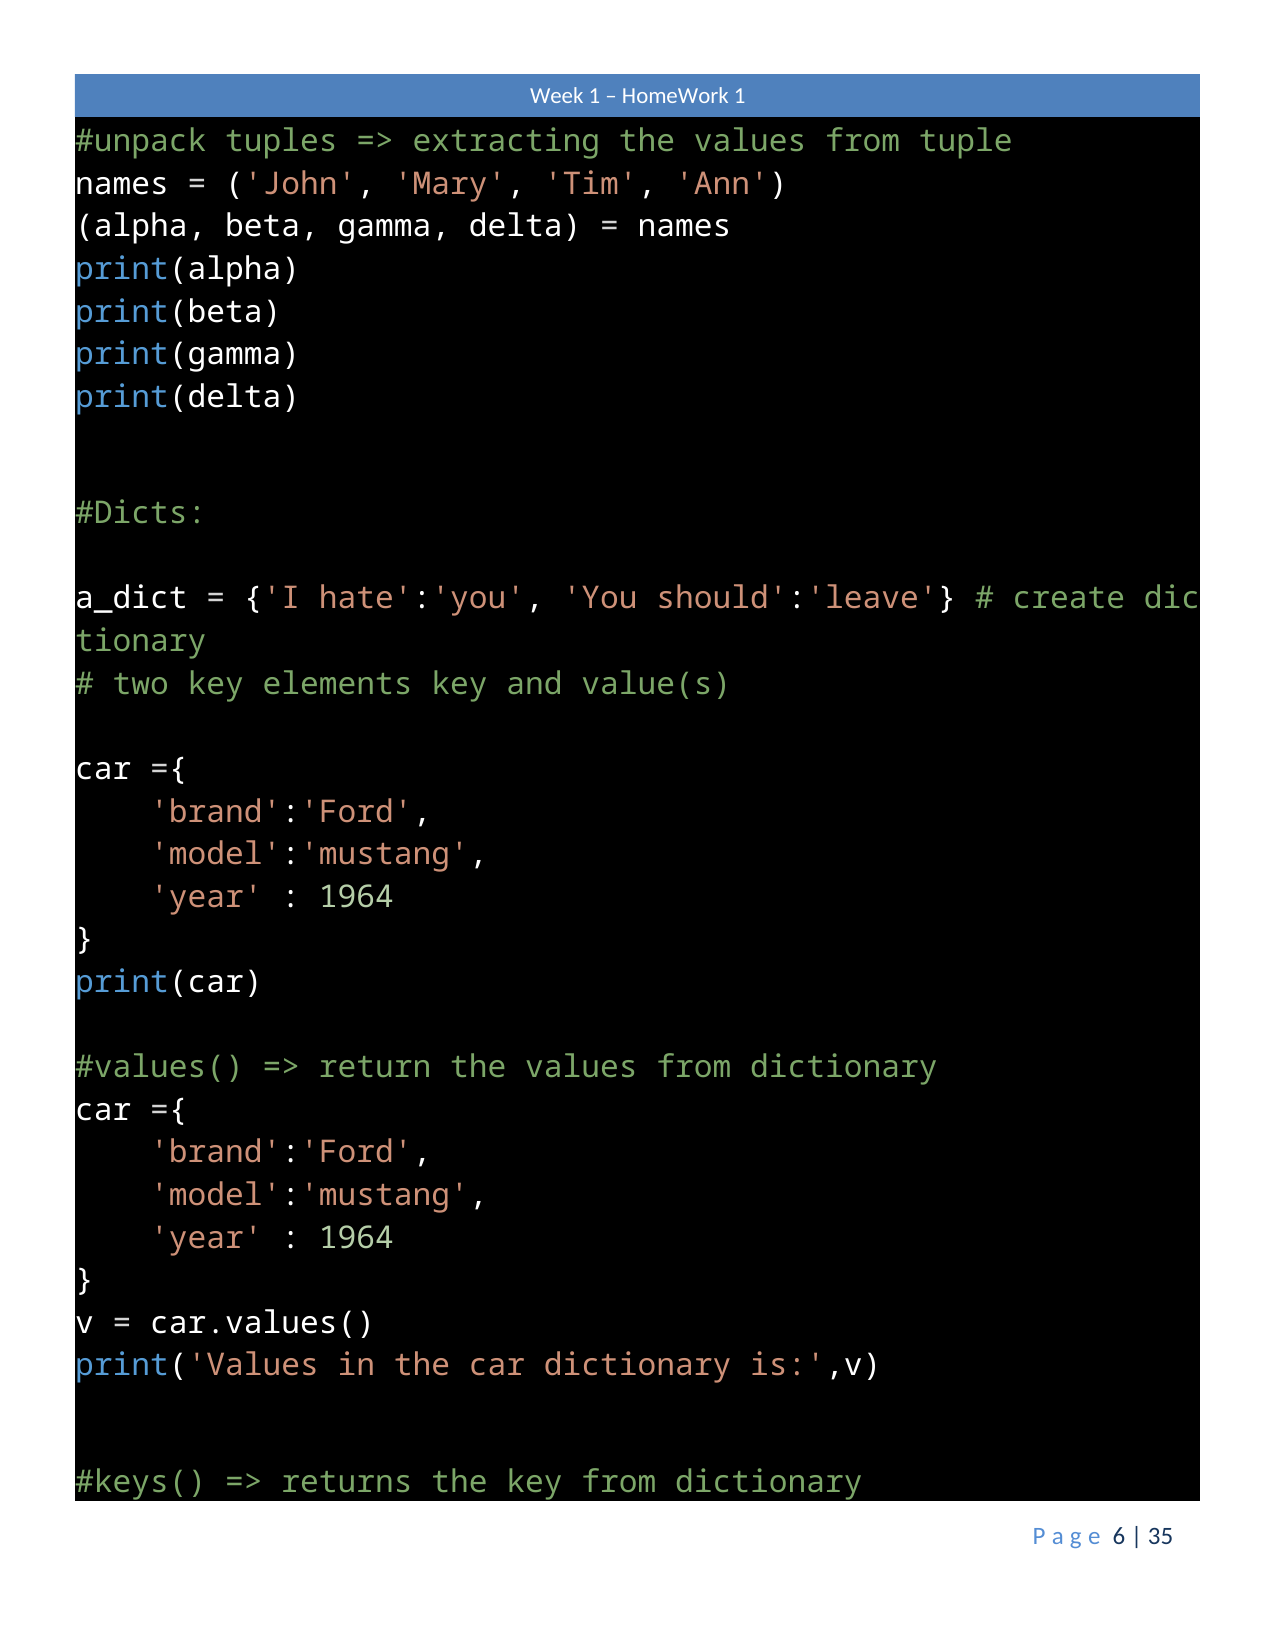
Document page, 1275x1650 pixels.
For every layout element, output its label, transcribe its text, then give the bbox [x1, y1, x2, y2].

text 'brand':'Ford', [75, 788, 1200, 831]
text print(gamma) [75, 331, 1200, 374]
text print(beta) [75, 289, 1200, 331]
text 'model':'mustang', [75, 1172, 1200, 1214]
text print(car) [75, 959, 1200, 1002]
text #Dicts: [75, 490, 1200, 533]
text print('Values in the car dictionary is:',v) [75, 1342, 1200, 1385]
text print(alpha) [75, 246, 1200, 289]
text 'year' : 1964 [75, 1214, 1200, 1257]
text v = car.values() [75, 1300, 1200, 1342]
text } [75, 1257, 1200, 1300]
text a_dict = {'I hate':'you', 'You should':'leave'} # create dictionary [75, 576, 1200, 661]
text car ={ [75, 746, 1200, 788]
text # two key elements key and value(s) [75, 661, 1200, 703]
text 'model':'mustang', [75, 831, 1200, 874]
text #keys() => returns the key from dictionary [75, 1459, 1200, 1501]
text names = ('John', 'Mary', 'Tim', 'Ann') [75, 161, 1200, 203]
text (alpha, beta, gamma, delta) = names [75, 203, 1200, 246]
text #values() => return the values from dictionary [75, 1044, 1200, 1087]
text 'year' : 1964 [75, 874, 1200, 916]
text } [75, 916, 1200, 959]
text #unpack tuples => extracting the values from tuple [75, 117, 1200, 161]
text car ={ [75, 1087, 1200, 1129]
text print(delta) [75, 374, 1200, 416]
text 'brand':'Ford', [75, 1129, 1200, 1172]
